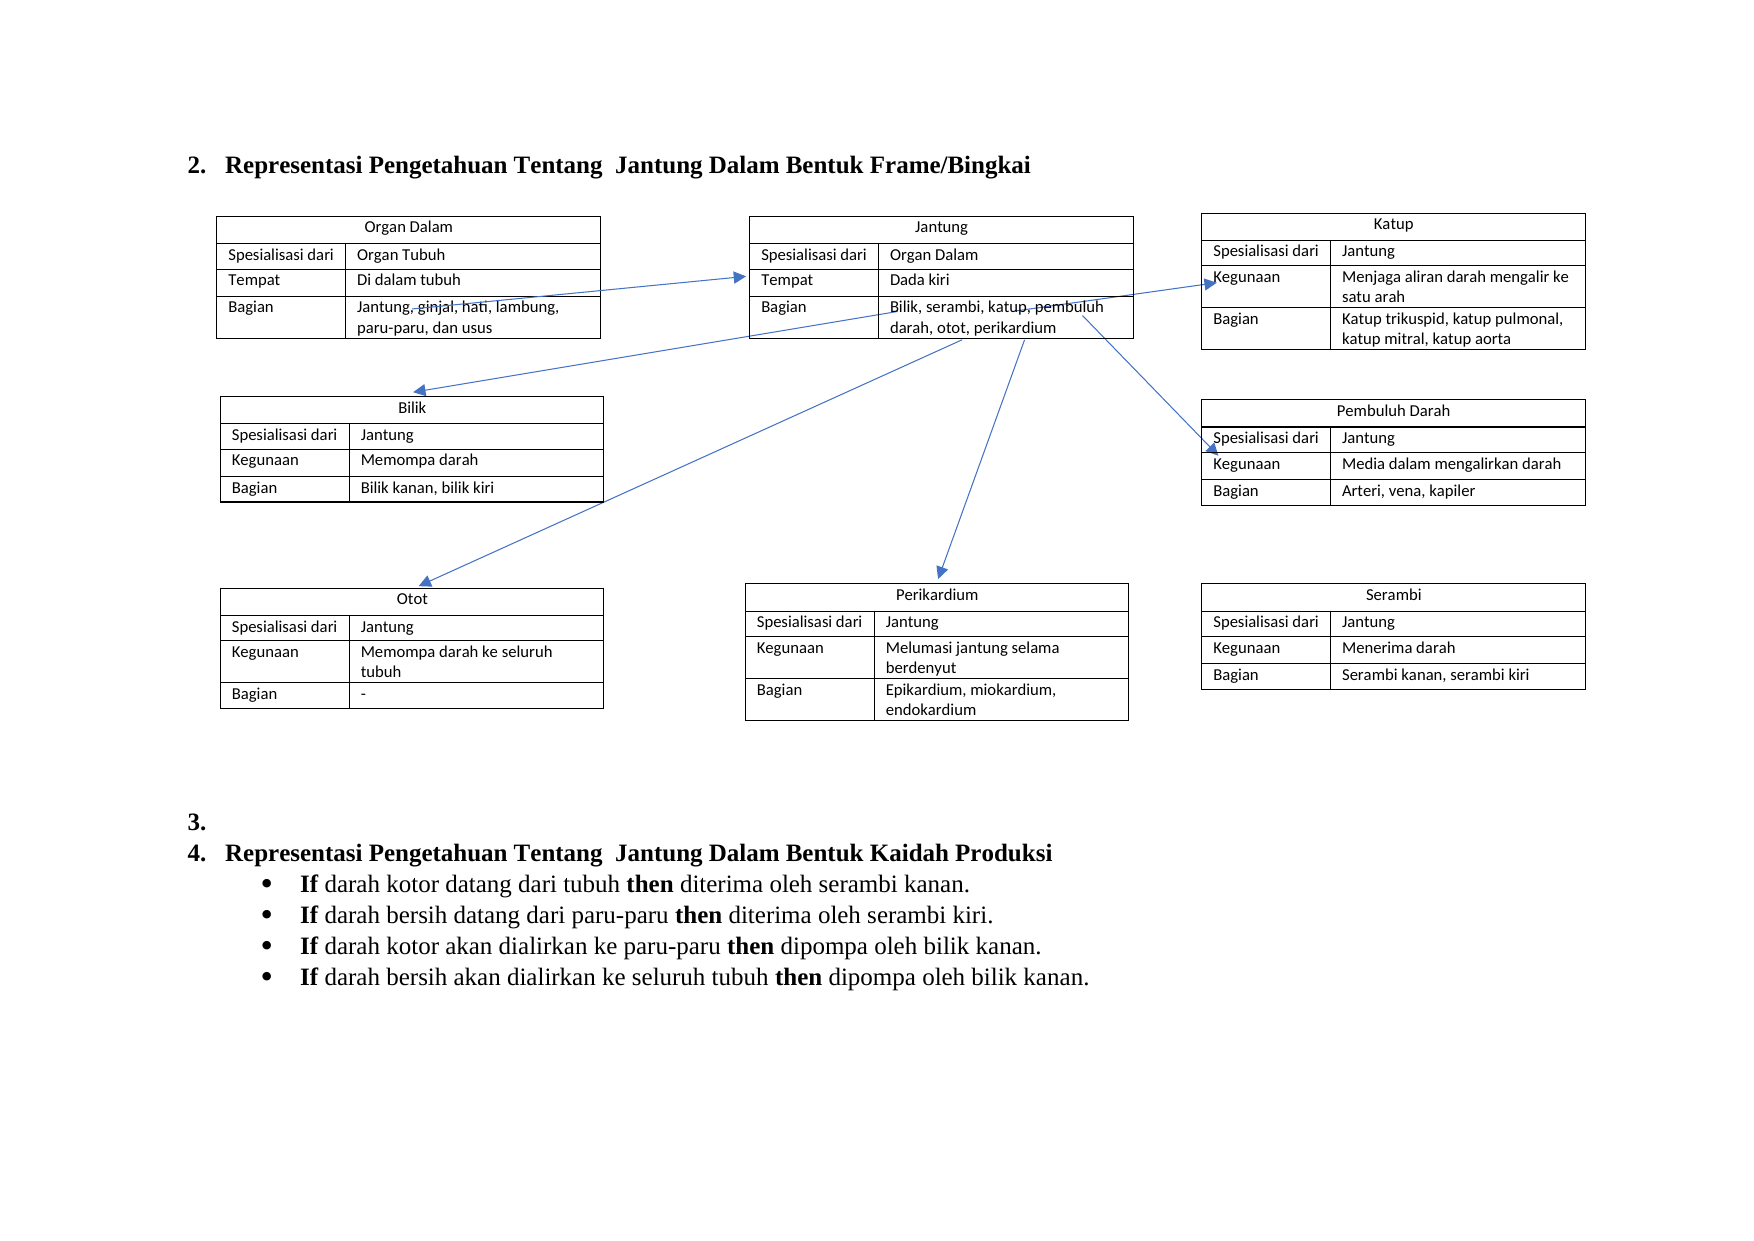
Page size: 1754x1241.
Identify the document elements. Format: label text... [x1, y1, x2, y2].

table_cell Kegunaan [221, 641, 349, 682]
table_header Jantung [750, 217, 1133, 243]
table_cell Jantung [1331, 241, 1585, 265]
table_cell Dada kiri [879, 270, 1133, 296]
table_header Pembuluh Darah [1202, 400, 1585, 426]
table_cell Memompa darah ke seluruh tubuh [350, 641, 603, 682]
table_header Katup [1202, 214, 1585, 239]
table_header Serambi [1202, 584, 1585, 611]
table_cell Jantung [350, 424, 603, 449]
table_cell Spesialisasi dari [217, 244, 345, 268]
table_cell Kegunaan [221, 450, 349, 476]
table_cell Menerima darah [1331, 637, 1585, 663]
table_cell Bagian [217, 297, 345, 337]
table_cell Spesialisasi dari [746, 612, 874, 636]
list If darah bersih akan dialirkan ke seluruh tubuh then dipompa oleh bilik kanan. [262, 962, 1604, 991]
table_cell Bagian [1202, 664, 1330, 689]
table_cell Jantung, ginjal, hati, lambung, paru-paru, dan usus [346, 297, 600, 337]
table_cell Jantung [1331, 612, 1585, 636]
table_cell Serambi kanan, serambi kiri [1331, 664, 1585, 689]
table_cell Tempat [217, 270, 345, 296]
table_cell - [350, 683, 603, 708]
list Representasi Pengetahuan Tentang Jantung Dalam Bentuk Frame/Bingkai [187, 150, 1604, 179]
table_cell Kegunaan [1202, 637, 1330, 663]
table_header Perikardium [746, 584, 1128, 611]
list If darah bersih datang dari paru-paru then diterima oleh serambi kiri. [262, 900, 1604, 929]
table_cell Kegunaan [1202, 266, 1330, 307]
list Representasi Pengetahuan Tentang Jantung Dalam Bentuk Kaidah Produksi [187, 838, 1604, 867]
table_cell Bagian [750, 297, 878, 337]
table_header Otot [221, 589, 603, 615]
table_cell Melumasi jantung selama berdenyut [875, 637, 1128, 678]
table_cell Memompa darah [350, 450, 603, 476]
table_cell Bilik kanan, bilik kiri [350, 477, 603, 501]
table_cell Arteri, vena, kapiler [1331, 480, 1585, 505]
table_cell Epikardium, miokardium, endokardium [875, 679, 1128, 719]
table_header Organ Dalam [217, 217, 600, 243]
table_cell Kegunaan [746, 637, 874, 678]
table_cell Katup trikuspid, katup pulmonal, katup mitral, katup aorta [1331, 308, 1585, 348]
table_cell Kegunaan [1202, 453, 1330, 479]
table_cell Bagian [1202, 308, 1330, 348]
table_cell Menjaga aliran darah mengalir ke satu arah [1331, 266, 1585, 307]
table_cell Organ Tubuh [346, 244, 600, 268]
table_cell Bagian [1202, 480, 1330, 505]
table_header Bilik [221, 397, 603, 423]
table_cell Bagian [746, 679, 874, 719]
table_cell Spesialisasi dari [1202, 612, 1330, 636]
table_cell Bilik, serambi, katup, pembuluh darah, otot, perikardium [879, 297, 1133, 337]
table_cell Media dalam mengalirkan darah [1331, 453, 1585, 479]
table_cell Spesialisasi dari [1202, 241, 1330, 265]
table_cell Organ Dalam [879, 244, 1133, 268]
table_cell Jantung [875, 612, 1128, 636]
table_cell Spesialisasi dari [1202, 428, 1330, 452]
list If darah kotor akan dialirkan ke paru-paru then dipompa oleh bilik kanan. [262, 931, 1604, 960]
table_cell Spesialisasi dari [221, 424, 349, 449]
table_cell Tempat [750, 270, 878, 296]
table_cell Di dalam tubuh [346, 270, 600, 296]
table_cell Jantung [350, 616, 603, 640]
table_cell Bagian [221, 477, 349, 501]
table_cell Jantung [1331, 428, 1585, 452]
list If darah kotor datang dari tubuh then diterima oleh serambi kanan. [262, 869, 1604, 898]
table_cell Bagian [221, 683, 349, 708]
table_cell Spesialisasi dari [750, 244, 878, 268]
table_cell Spesialisasi dari [221, 616, 349, 640]
